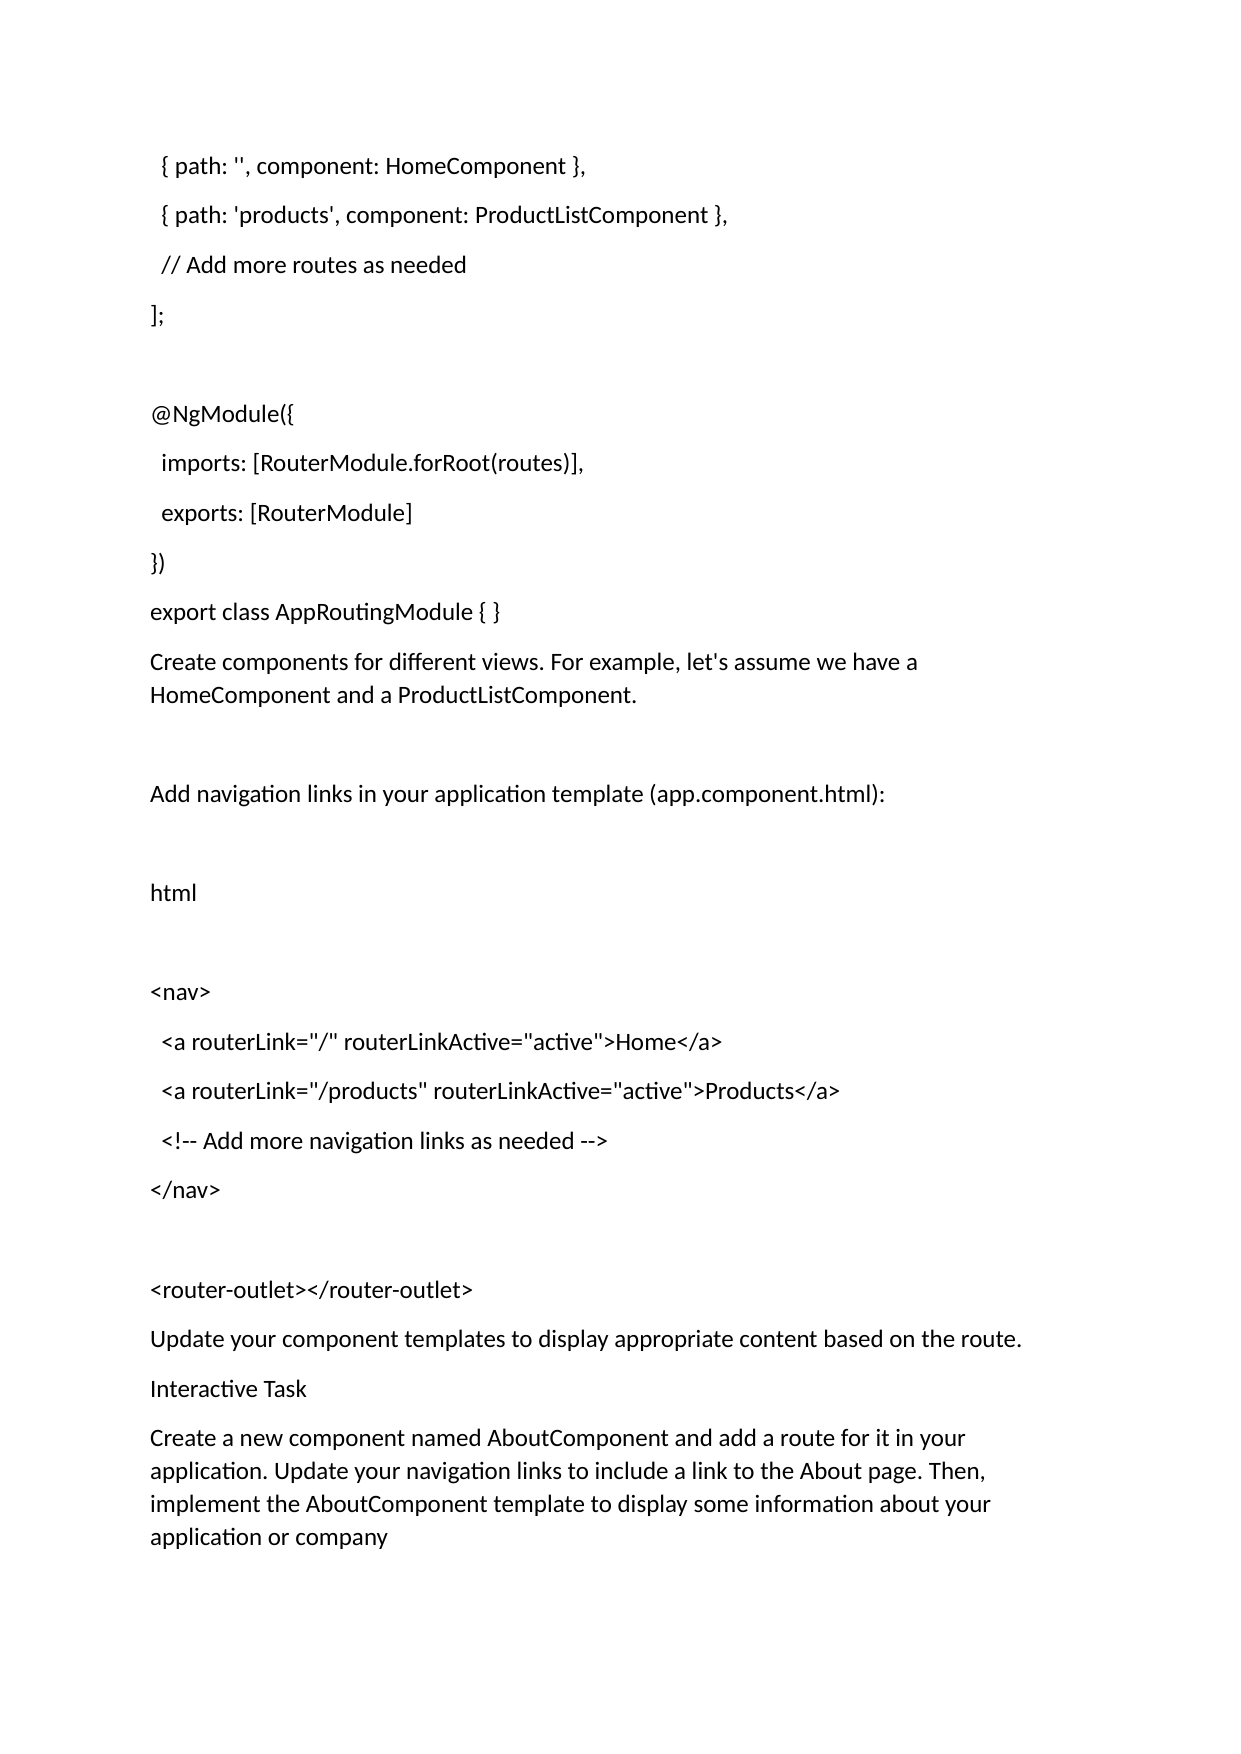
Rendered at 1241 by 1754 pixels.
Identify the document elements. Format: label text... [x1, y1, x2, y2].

text </nav> [150, 1174, 1090, 1205]
text <nav> [150, 976, 1090, 1007]
text exports: [RouterModule] [150, 497, 1090, 528]
text }) [150, 547, 1090, 577]
text <a routerLink="/" routerLinkActive="active">Home</a> [150, 1026, 1090, 1056]
text // Add more routes as needed [150, 249, 1090, 280]
text { path: 'products', component: ProductListComponent }, [150, 199, 1090, 230]
text <router-outlet></router-outlet> [150, 1274, 1090, 1304]
text <a routerLink="/products" routerLinkActive="active">Products</a> [150, 1075, 1090, 1106]
text html [150, 877, 1090, 908]
text { path: '', component: HomeComponent }, [150, 150, 1090, 181]
text Add navigation links in your application template (app.component.html): [150, 778, 1090, 808]
text Update your component templates to display appropriate content based on the route. [150, 1323, 1090, 1354]
text export class AppRoutingModule { } [150, 596, 1090, 627]
text @NgModule({ [150, 398, 1090, 428]
text Create a new component named AboutComponent and add a route for it in your application. Update your navigation links to include a link to the About page. Then, implement the AboutComponent template to display some information about your application or company [150, 1422, 1090, 1552]
text Create components for different views. For example, let's assume we have a HomeComponent and a ProductListComponent. [150, 646, 1090, 709]
text <!-- Add more navigation links as needed --> [150, 1125, 1090, 1156]
text imports: [RouterModule.forRoot(routes)], [150, 447, 1090, 478]
text Interactive Task [150, 1373, 1090, 1403]
text ]; [150, 299, 1090, 329]
